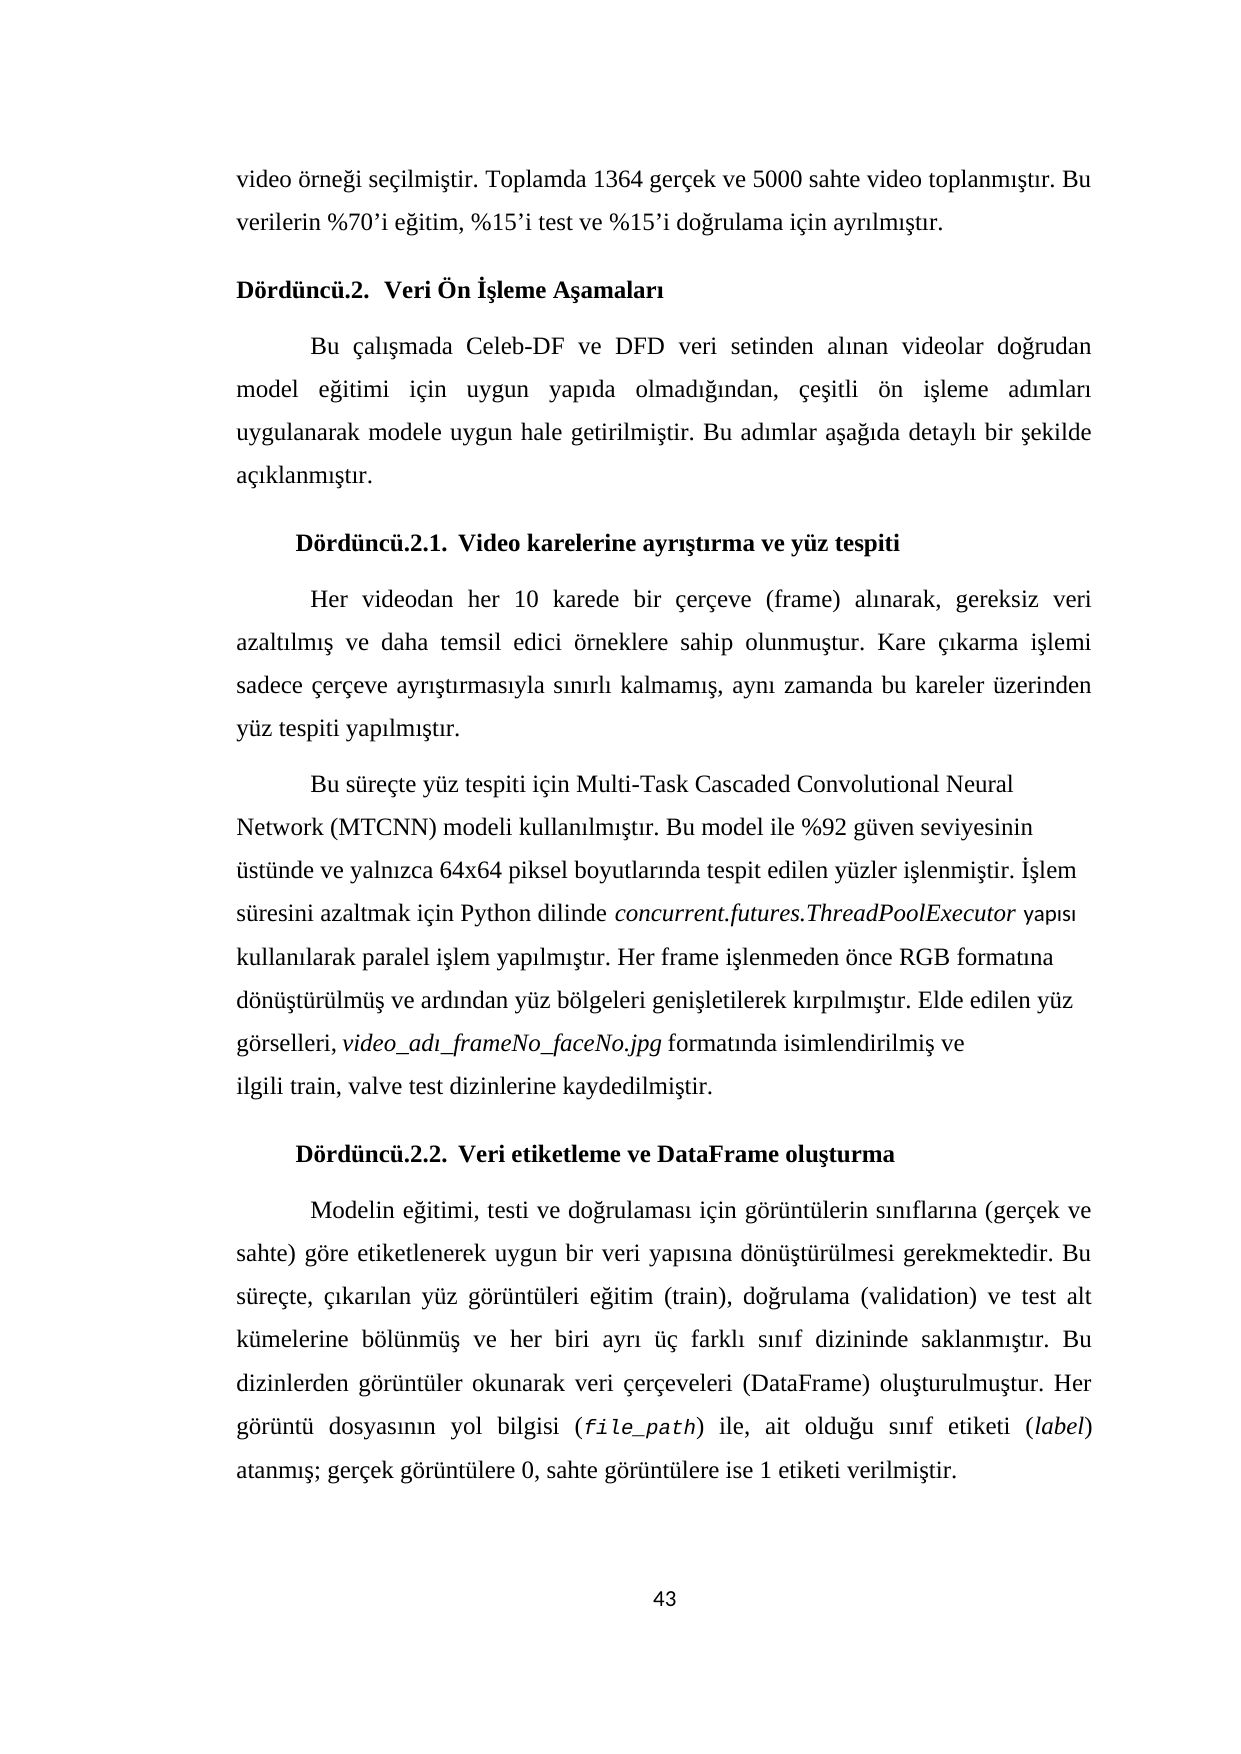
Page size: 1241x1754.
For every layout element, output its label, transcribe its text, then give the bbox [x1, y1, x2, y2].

text Video karelerine ayrıştırma ve yüz tespiti [295, 528, 1092, 557]
text Veri etiketleme ve DataFrame oluşturma [295, 1139, 1092, 1168]
text Veri Ön İşleme Aşamaları [236, 275, 1092, 304]
text Her videodan her 10 karede bir çerçeve (frame) alınarak, gereksiz veri azaltılmış ve daha temsil edici örneklere sahip olunmuştur. Kare çıkarma işlemi sadece çerçeve ayrıştırmasıyla sınırlı kalmamış, aynı zamanda bu kareler üzerinden yüz tespiti yapılmıştır. [236, 584, 1092, 742]
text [236, 164, 1092, 236]
text Bu çalışmada Celeb-DF ve DFD veri setinden alınan videolar doğrudan model eğitimi için uygun yapıda olmadığından, çeşitli ön işleme adımları uygulanarak modele uygun hale getirilmiştir. Bu adımlar aşağıda detaylı bir şekilde açıklanmıştır. [236, 331, 1092, 489]
text Bu süreçte yüz tespiti için Multi-Task Cascaded Convolutional Neural Network (MTCNN) modeli kullanılmıştır. Bu model ile %92 güven seviyesinin üstünde ve yalnızca 64x64 piksel boyutlarında tespit edilen yüzler işlenmiştir. İşlem süresini azaltmak için Python dilinde concurrent.futures.ThreadPoolExecutor yapısı kullanılarak paralel işlem yapılmıştır. Her frame işlenmeden önce RGB formatına dönüştürülmüş ve ardından yüz bölgeleri genişletilerek kırpılmıştır. Elde edilen yüz görselleri, video_adı_frameNo_faceNo.jpg formatında isimlendirilmiş ve ilgili train, valve test dizinlerine kaydedilmiştir. [236, 769, 1092, 1100]
text Modelin eğitimi, testi ve doğrulaması için görüntülerin sınıflarına (gerçek ve sahte) göre etiketlenerek uygun bir veri yapısına dönüştürülmesi gerekmektedir. Bu süreçte, çıkarılan yüz görüntüleri eğitim (train), doğrulama (validation) ve test alt kümelerine bölünmüş ve her biri ayrı üç farklı sınıf dizininde saklanmıştır. Bu dizinlerden görüntüler okunarak veri çerçeveleri (DataFrame) oluşturulmuştur. Her görüntü dosyasının yol bilgisi (file_path) ile, ait olduğu sınıf etiketi (label) atanmış; gerçek görüntülere 0, sahte görüntülere ise 1 etiketi verilmiştir. [236, 1195, 1092, 1483]
